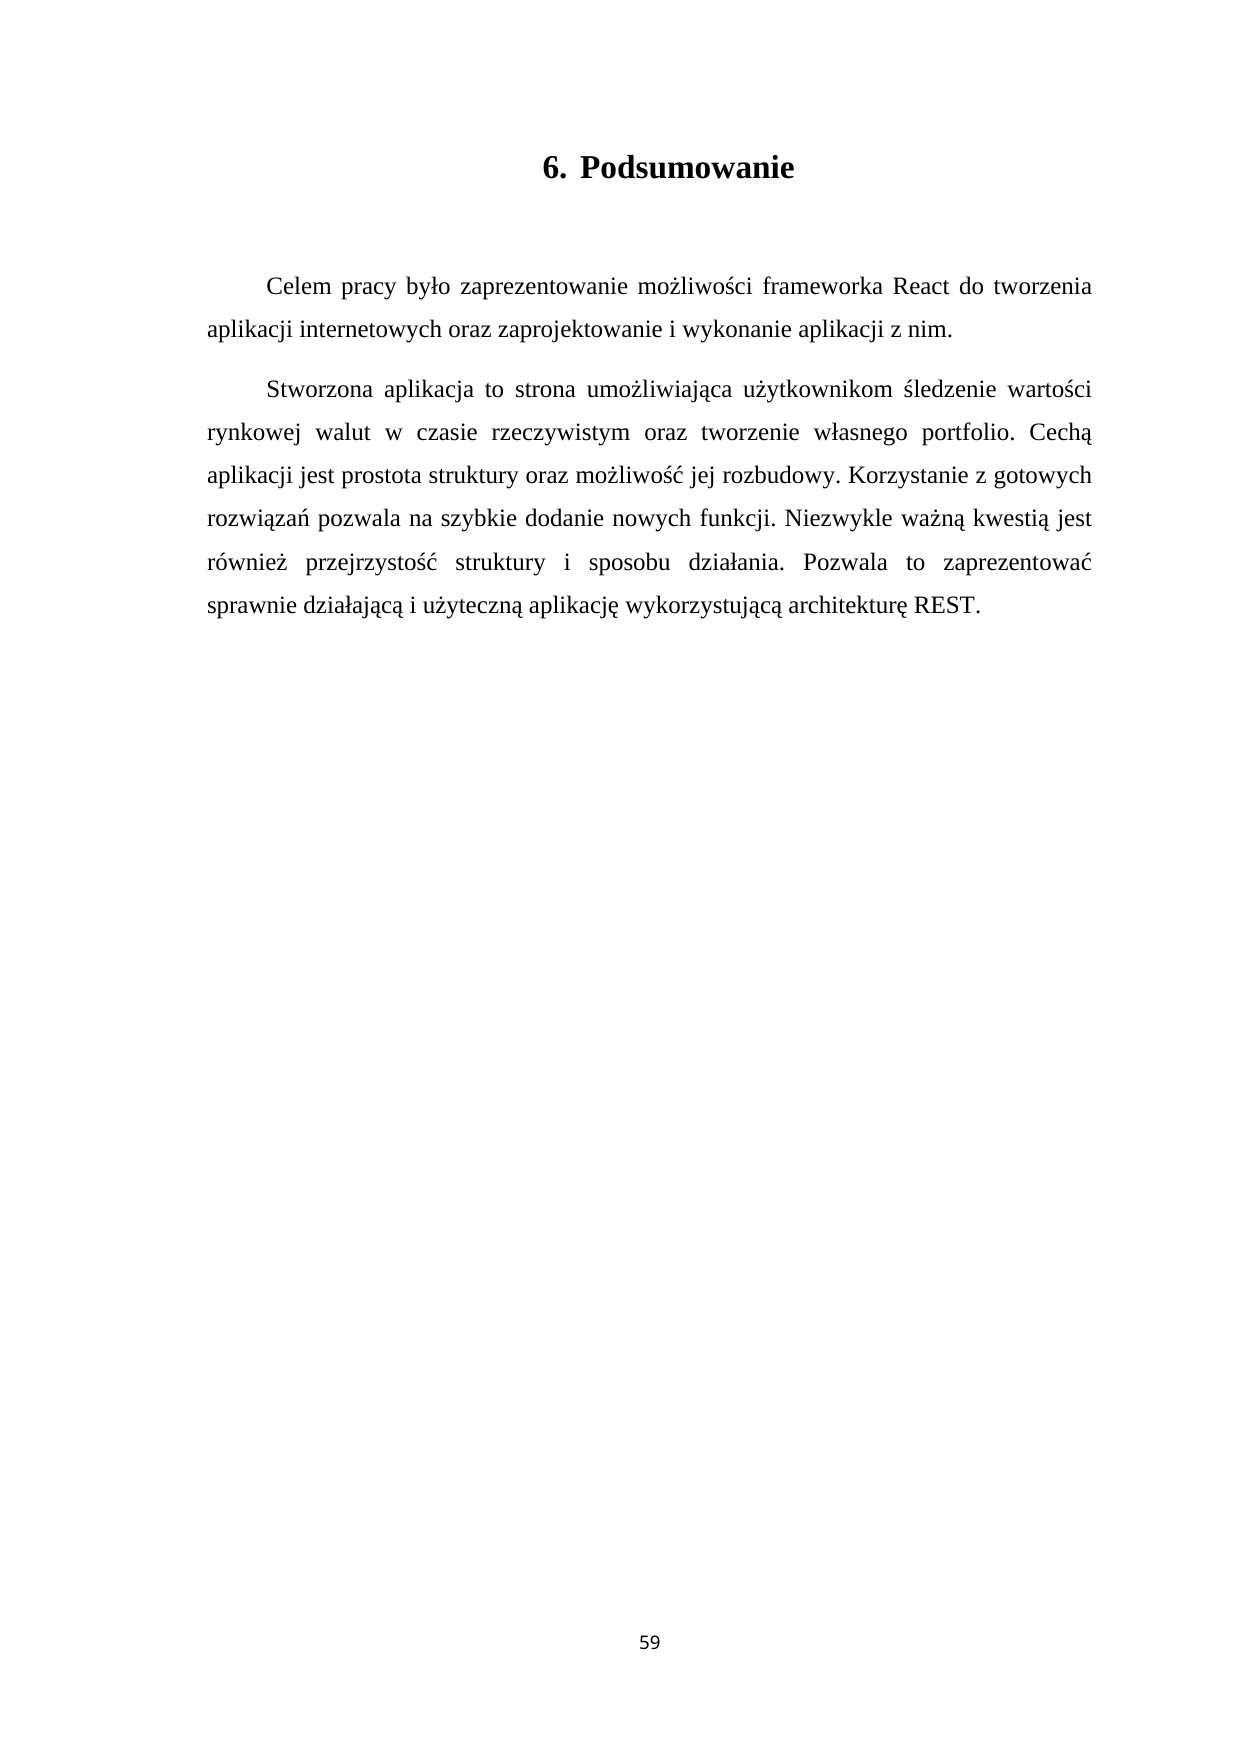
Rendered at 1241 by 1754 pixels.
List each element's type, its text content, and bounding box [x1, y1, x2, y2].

text Stworzona aplikacja to strona umożliwiająca użytkownikom śledzenie wartości rynkowej walut w czasie rzeczywistym oraz tworzenie własnego portfolio. Cechą aplikacji jest prostota struktury oraz możliwość jej rozbudowy. Korzystanie z gotowych rozwiązań pozwala na szybkie dodanie nowych funkcji. Niezwykle ważną kwestią jest również przejrzystość struktury i sposobu działania. Pozwala to zaprezentować sprawnie działającą i użyteczną aplikację wykorzystującą architekturę REST. [207, 374, 1092, 618]
subtitle Podsumowanie [244, 148, 1092, 186]
text Celem pracy było zaprezentowanie możliwości frameworka React do tworzenia aplikacji internetowych oraz zaprojektowanie i wykonanie aplikacji z nim. [207, 271, 1092, 343]
